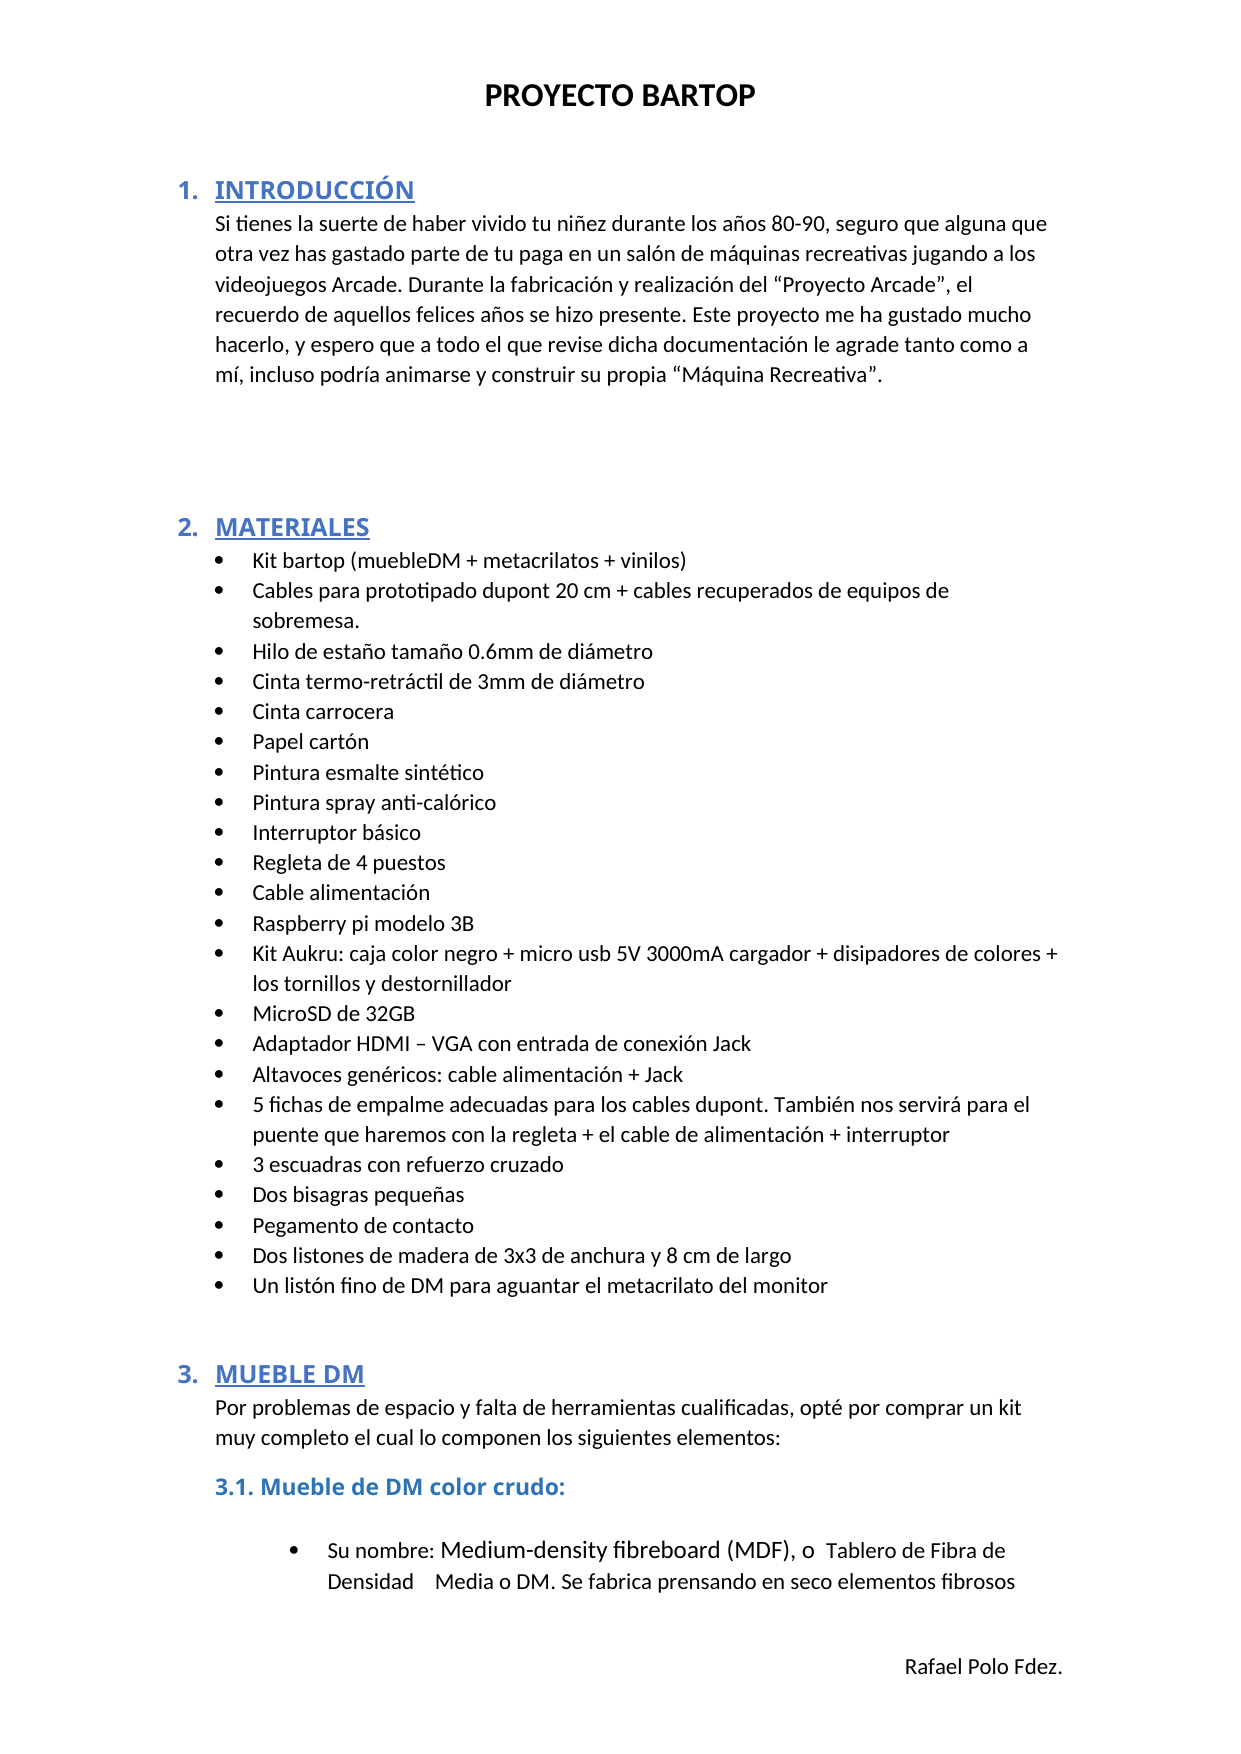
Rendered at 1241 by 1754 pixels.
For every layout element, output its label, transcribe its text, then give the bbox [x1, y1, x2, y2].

list Papel cartón [215, 727, 1063, 755]
list Dos bisagras pequeñas [215, 1181, 1063, 1208]
subtitle MUEBLE DM [177, 1357, 1063, 1391]
text Si tienes la suerte de haber vivido tu niñez durante los años 80-90, seguro que alguna que otra vez has gastado parte de tu paga en un salón de máquinas recreativas jugando a los videojuegos Arcade. Durante la fabricación y realización del “Proyecto Arcade”, el recuerdo de aquellos felices años se hizo presente. Este proyecto me ha gustado mucho hacerlo, y espero que a todo el que revise dicha documentación le agrade tanto como a mí, incluso podría animarse y construir su propia “Máquina Recreativa”. [215, 209, 1063, 388]
list Kit Aukru: caja color negro + micro usb 5V 3000mA cargador + disipadores de colores + los tornillos y destornillador [215, 939, 1063, 997]
list Regleta de 4 puestos [215, 848, 1063, 876]
list Raspberry pi modelo 3B [215, 909, 1063, 937]
list Cinta termo-retráctil de 3mm de diámetro [215, 667, 1063, 695]
list Hilo de estaño tamaño 0.6mm de diámetro [215, 637, 1063, 665]
list Dos listones de madera de 3x3 de anchura y 8 cm de largo [215, 1241, 1063, 1269]
list Interruptor básico [215, 818, 1063, 846]
text Por problemas de espacio y falta de herramientas cualificadas, opté por comprar un kit muy completo el cual lo componen los siguientes elementos: [215, 1393, 1063, 1452]
list Pintura spray anti-calórico [215, 788, 1063, 816]
list Cable alimentación [215, 878, 1063, 906]
list Kit bartop (muebleDM + metacrilatos + vinilos) [215, 546, 1063, 574]
subtitle Mueble de DM color crudo: [215, 1470, 1063, 1502]
list Pintura esmalte sintético [215, 758, 1063, 786]
list Cinta carrocera [215, 697, 1063, 725]
list Adaptador HDMI – VGA con entrada de conexión Jack [215, 1029, 1063, 1057]
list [290, 1534, 1063, 1595]
list MicroSD de 32GB [215, 999, 1063, 1027]
list 3 escuadras con refuerzo cruzado [215, 1150, 1063, 1178]
list Altavoces genéricos: cable alimentación + Jack [215, 1060, 1063, 1088]
list Pegamento de contacto [215, 1211, 1063, 1239]
list Un listón fino de DM para aguantar el metacrilato del monitor [215, 1271, 1063, 1299]
subtitle INTRODUCCIÓN [177, 173, 1063, 207]
list 5 fichas de empalme adecuadas para los cables dupont. También nos servirá para el puente que haremos con la regleta + el cable de alimentación + interruptor [215, 1090, 1063, 1148]
list Cables para prototipado dupont 20 cm + cables recuperados de equipos de sobremesa. [215, 576, 1063, 634]
subtitle MATERIALES [177, 509, 1063, 543]
